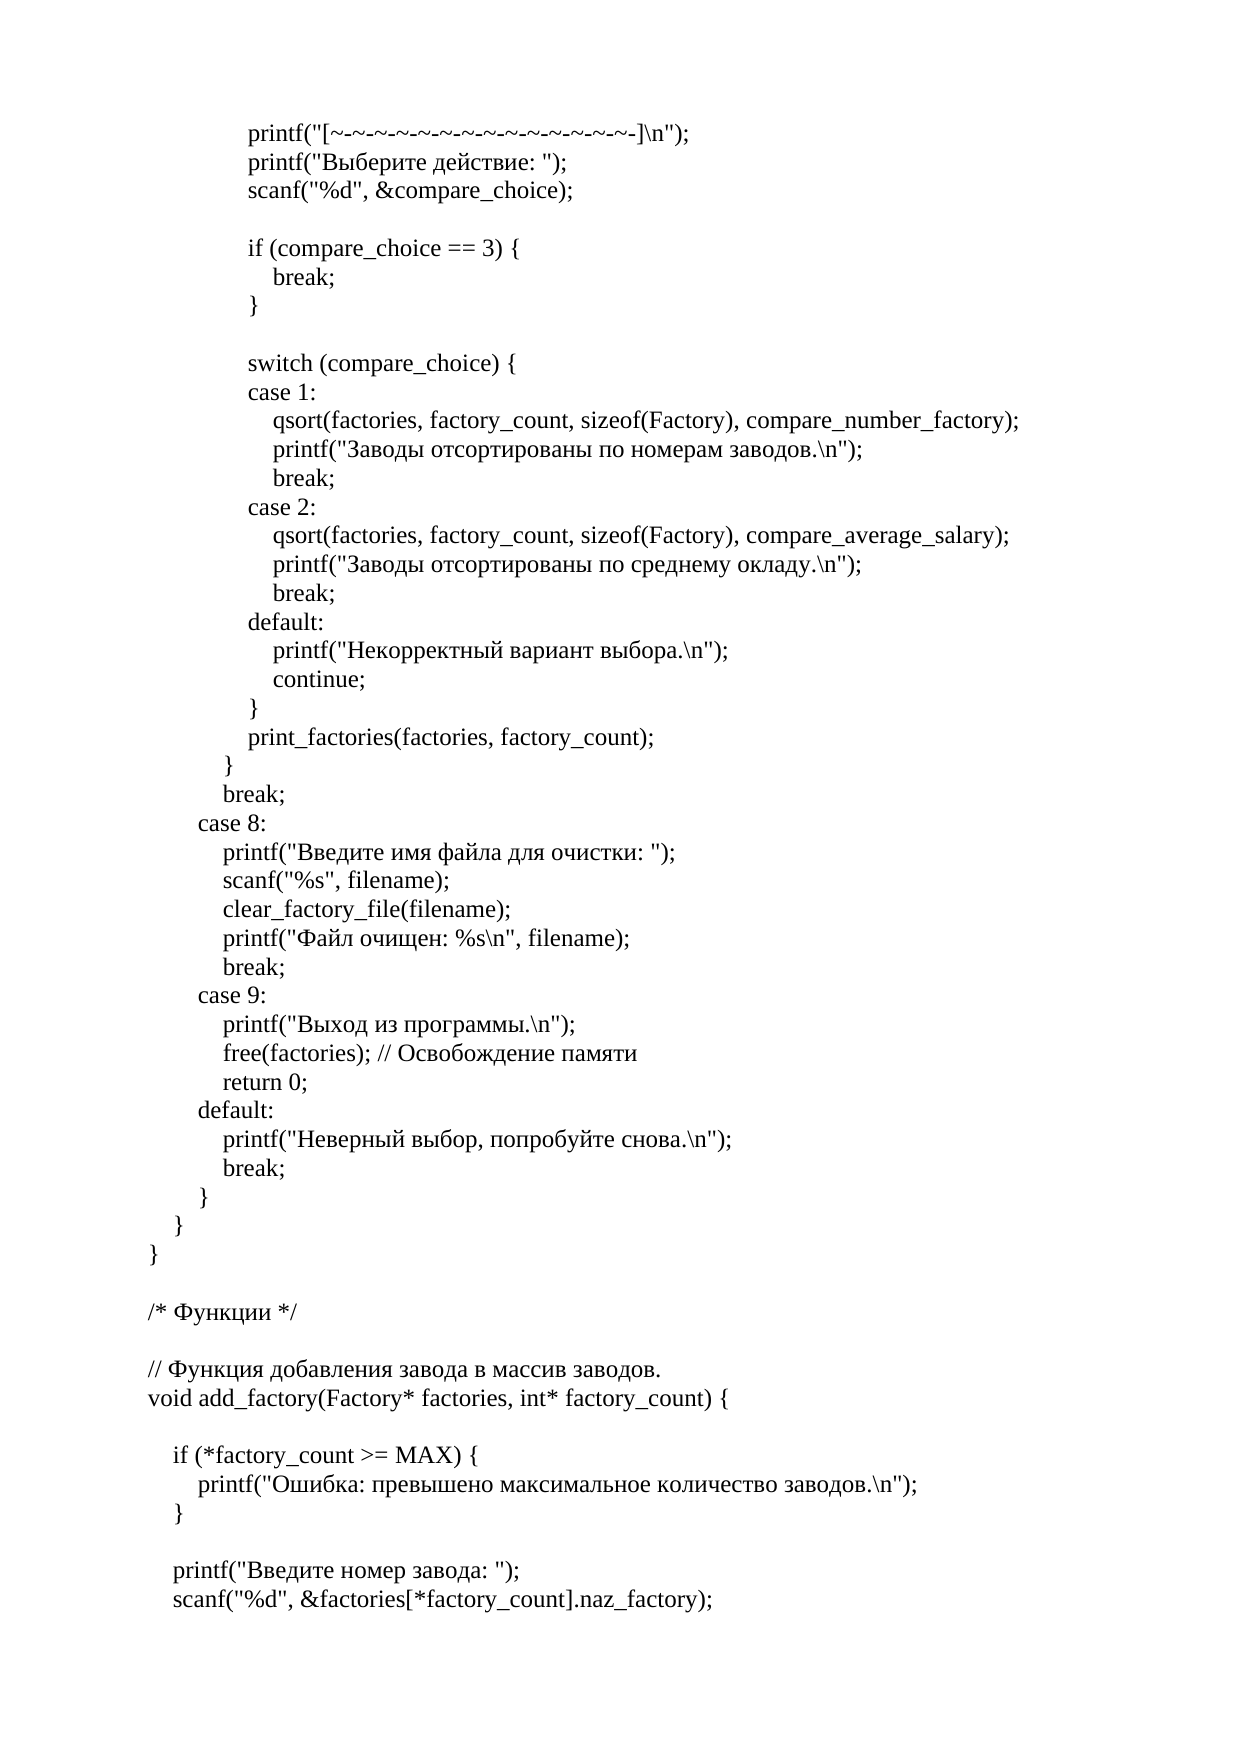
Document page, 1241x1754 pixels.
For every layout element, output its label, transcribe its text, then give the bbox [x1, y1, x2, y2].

text break; [148, 779, 1152, 808]
text break; [148, 1153, 1152, 1182]
text printf("Выберите действие: "); [148, 147, 1152, 176]
text } [148, 693, 1152, 722]
text printf("Выход из программы.\n"); [148, 1009, 1152, 1038]
text printf("Файл очищен: %s\n", filename); [148, 923, 1152, 952]
text scanf("%s", filename); [148, 866, 1152, 894]
text // Функция добавления завода в массив заводов. [148, 1354, 1152, 1383]
text break; [148, 952, 1152, 981]
text printf("Введите номер завода: "); [148, 1556, 1152, 1584]
text } [148, 1239, 1152, 1268]
text case 9: [148, 981, 1152, 1009]
text printf("Неверный выбор, попробуйте снова.\n"); [148, 1124, 1152, 1153]
text printf("Введите имя файла для очистки: "); [148, 837, 1152, 866]
text clear_factory_file(filename); [148, 894, 1152, 923]
text if (*factory_count >= MAX) { [148, 1441, 1152, 1469]
text } [148, 751, 1152, 779]
text void add_factory(Factory* factories, int* factory_count) { [148, 1383, 1152, 1412]
text break; [148, 578, 1152, 607]
text break; [148, 262, 1152, 291]
text } [148, 1211, 1152, 1239]
text default: [148, 607, 1152, 636]
text continue; [148, 664, 1152, 693]
text case 1: [148, 377, 1152, 406]
text } [148, 1182, 1152, 1211]
text scanf("%d", &compare_choice); [148, 176, 1152, 204]
text if (compare_choice == 3) { [148, 233, 1152, 262]
text case 2: [148, 492, 1152, 521]
text /* Функции */ [148, 1297, 1152, 1326]
text printf("Некорректный вариант выбора.\n"); [148, 636, 1152, 664]
text scanf("%d", &factories[*factory_count].naz_factory); [148, 1584, 1152, 1613]
text switch (compare_choice) { [148, 348, 1152, 377]
text case 8: [148, 808, 1152, 837]
text print_factories(factories, factory_count); [148, 722, 1152, 751]
text return 0; [148, 1067, 1152, 1096]
text printf("[~-~-~-~-~-~-~-~-~-~-~-~-~-~-]\n"); [148, 118, 1152, 147]
text printf("Заводы отсортированы по номерам заводов.\n"); [148, 434, 1152, 463]
text printf("Ошибка: превышено максимальное количество заводов.\n"); [148, 1469, 1152, 1498]
text free(factories); // Освобождение памяти [148, 1038, 1152, 1067]
text printf("Заводы отсортированы по среднему окладу.\n"); [148, 549, 1152, 578]
text } [148, 291, 1152, 319]
text break; [148, 463, 1152, 492]
text qsort(factories, factory_count, sizeof(Factory), compare_number_factory); [148, 406, 1152, 434]
text default: [148, 1096, 1152, 1124]
text } [148, 1498, 1152, 1527]
text qsort(factories, factory_count, sizeof(Factory), compare_average_salary); [148, 521, 1152, 549]
